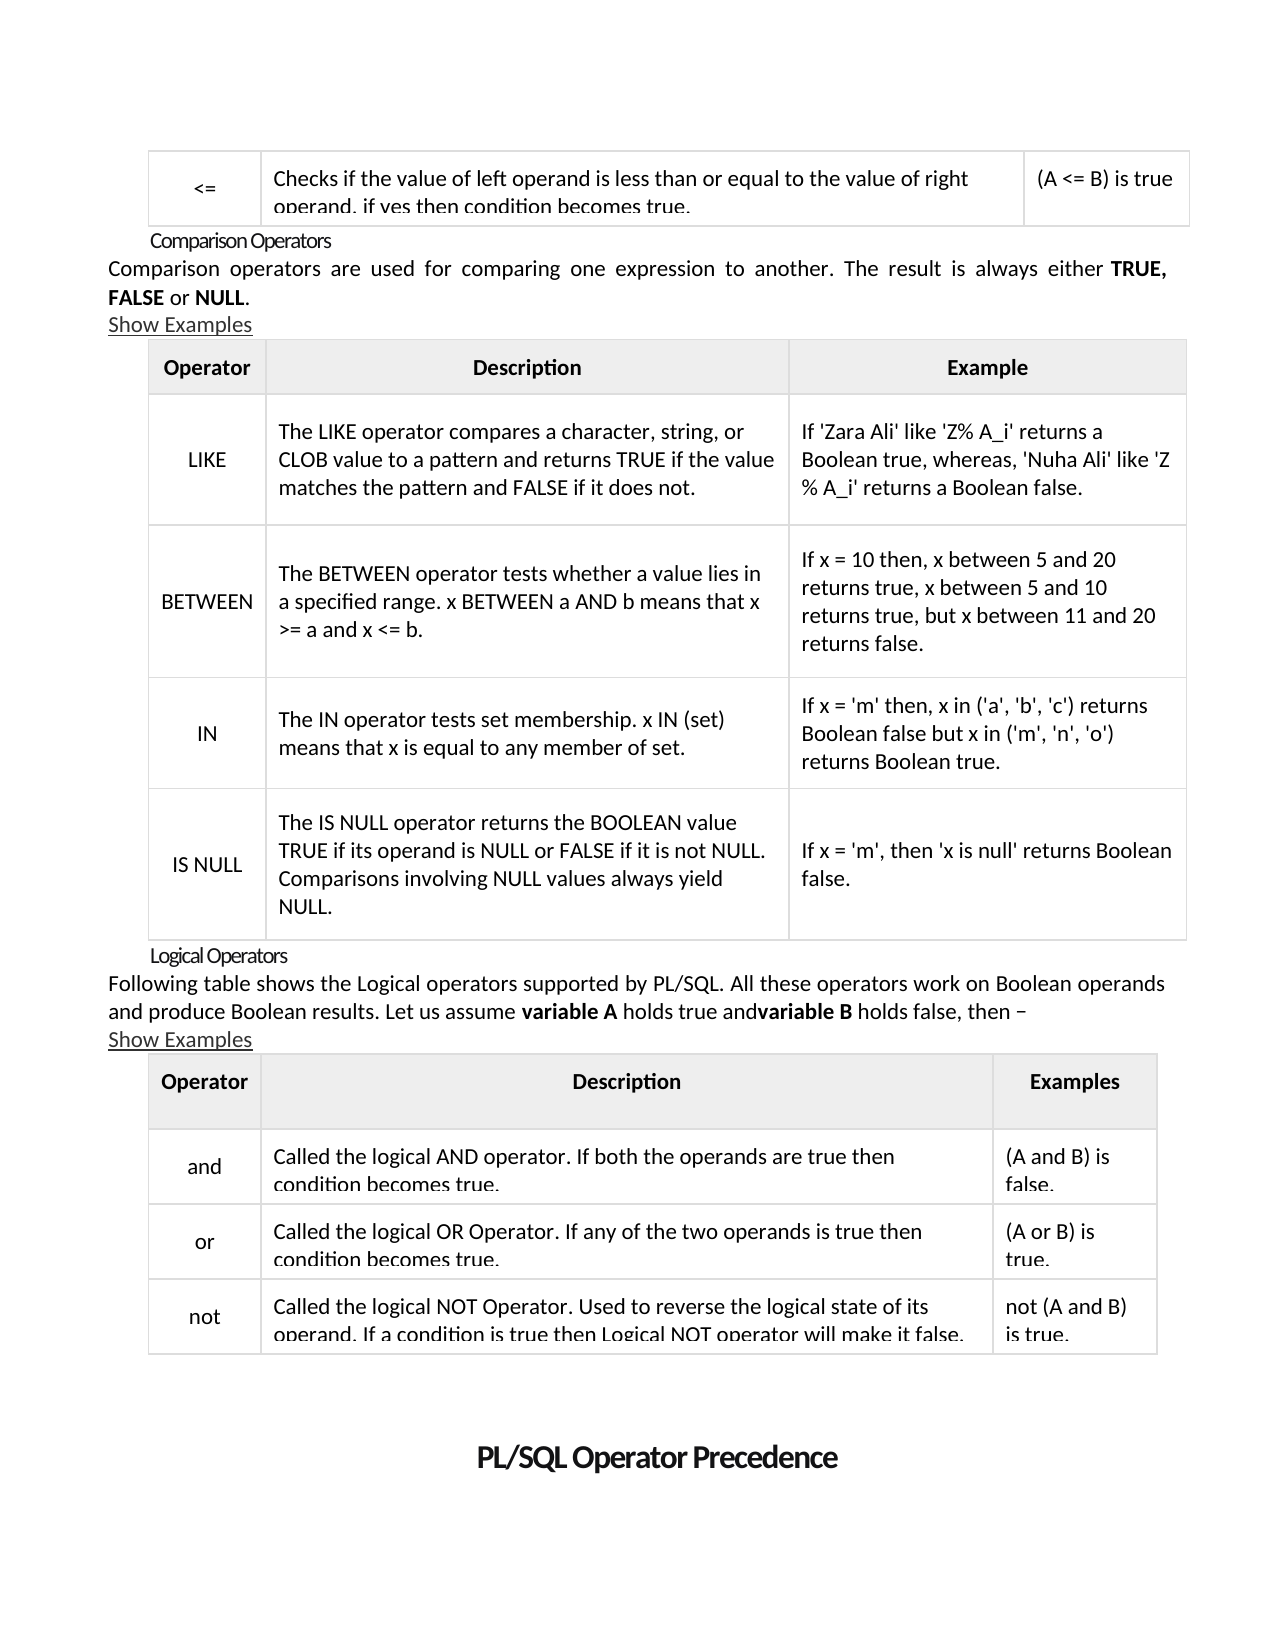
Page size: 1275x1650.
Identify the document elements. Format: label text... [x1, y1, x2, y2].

table_header Description [262, 1055, 992, 1128]
table_cell (A or B) is true. [994, 1205, 1156, 1278]
table_cell The IS NULL operator returns the BOOLEAN value TRUE if its operand is NULL or FALSE if it is not NULL. Comparisons involving NULL values always yield NULL. [267, 789, 788, 939]
table_cell IS NULL [149, 789, 265, 939]
table_cell If x = 'm' then, x in ('a', 'b', 'c') returns Boolean false but x in ('m', 'n', 'o') returns Boolean true. [790, 678, 1186, 787]
text Show Examples [108, 311, 1167, 339]
table_cell Called the logical OR Operator. If any of the two operands is true then condition becomes true. [262, 1205, 992, 1278]
table_cell Called the logical NOT Operator. Used to reverse the logical state of its operand. If a condition is true then Logical NOT operator will make it false. [262, 1280, 992, 1353]
text Show Examples [108, 1025, 1167, 1053]
table_cell not [149, 1280, 260, 1353]
table_header Example [790, 340, 1186, 393]
table_header Operator [149, 1055, 260, 1128]
table_cell and [149, 1130, 260, 1203]
table_cell If x = 10 then, x between 5 and 20 returns true, x between 5 and 10 returns true, but x between 11 and 20 returns false. [790, 526, 1186, 677]
table_cell IN [149, 678, 265, 787]
table_cell <= [149, 152, 260, 225]
table_cell Checks if the value of left operand is less than or equal to the value of right operand, if yes then condition becomes true. [262, 152, 1023, 225]
table_header Examples [994, 1055, 1156, 1128]
text PL/SQL Operator Precedence [150, 1436, 1167, 1477]
table_cell If x = 'm', then 'x is null' returns Boolean false. [790, 789, 1186, 939]
table_cell (A and B) is false. [994, 1130, 1156, 1203]
table_header Description [267, 340, 788, 393]
text Comparison operators are used for comparing one expression to another. The result is always either TRUE, FALSE or NULL. [108, 254, 1167, 311]
table_cell (A <= B) is true [1025, 152, 1189, 225]
table_cell not (A and B) is true. [994, 1280, 1156, 1353]
table_cell Called the logical AND operator. If both the operands are true then condition becomes true. [262, 1130, 992, 1203]
table_cell The BETWEEN operator tests whether a value lies in a specified range. x BETWEEN a AND b means that x >= a and x <= b. [267, 526, 788, 677]
table_cell BETWEEN [149, 526, 265, 677]
table_cell The IN operator tests set membership. x IN (set) means that x is equal to any member of set. [267, 678, 788, 787]
table_cell If 'Zara Ali' like 'Z% A_i' returns a Boolean true, whereas, 'Nuha Ali' like 'Z% A_i' returns a Boolean false. [790, 395, 1186, 524]
table_cell LIKE [149, 395, 265, 524]
text Following table shows the Logical operators supported by PL/SQL. All these operators work on Boolean operands and produce Boolean results. Let us assume variable A holds true andvariable B holds false, then − [108, 969, 1167, 1025]
text Comparison Operators [150, 227, 1167, 254]
table_cell or [149, 1205, 260, 1278]
table_header Operator [149, 340, 265, 393]
text Logical Operators [150, 941, 1167, 969]
table_cell The LIKE operator compares a character, string, or CLOB value to a pattern and returns TRUE if the value matches the pattern and FALSE if it does not. [267, 395, 788, 524]
